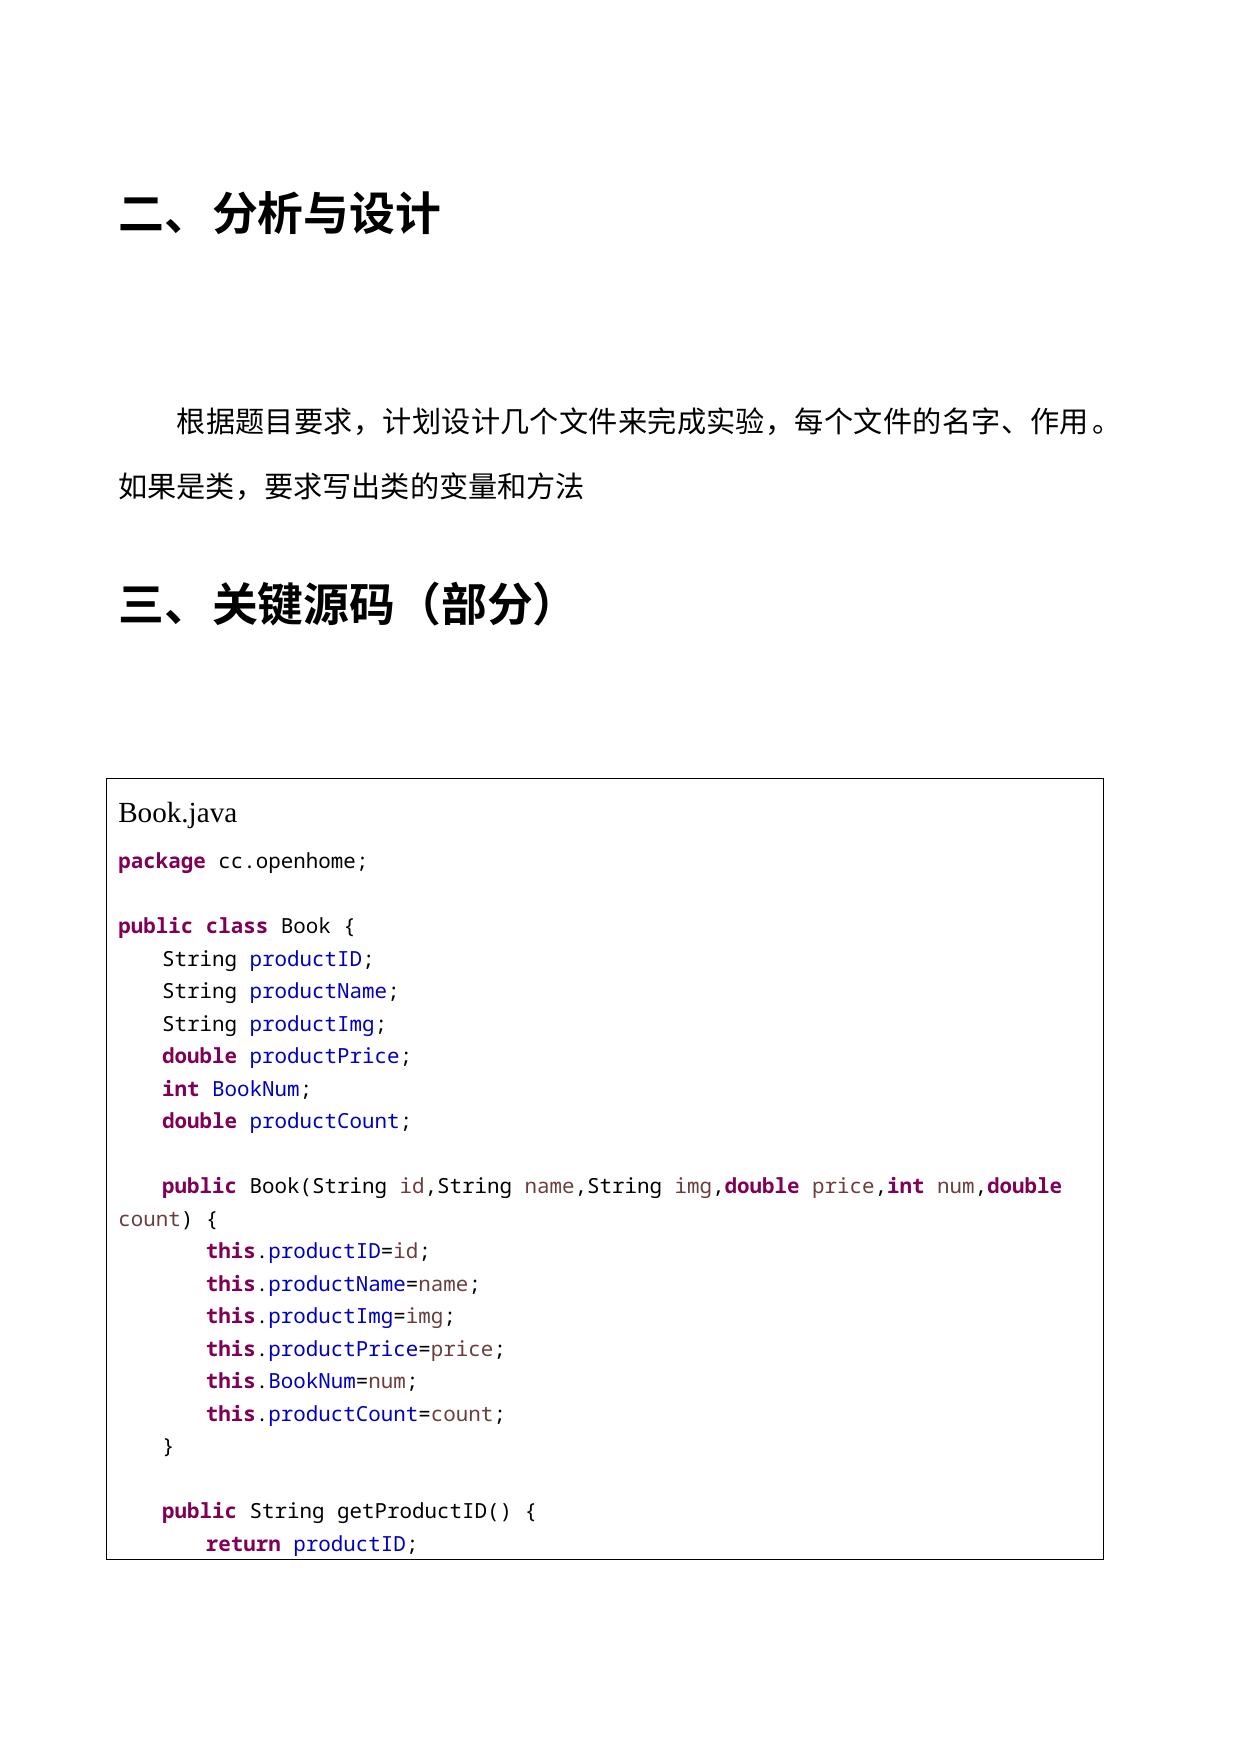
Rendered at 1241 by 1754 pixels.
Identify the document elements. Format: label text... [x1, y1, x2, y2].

subtitle 关键源码（部分） [118, 553, 1093, 650]
subtitle 分析与设计 [118, 162, 1093, 259]
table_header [107, 779, 1103, 1559]
list 根据题目要求，计划设计几个文件来完成实验，每个文件的名字、作用。如果是类，要求写出类的变量和方法 [118, 387, 1093, 517]
